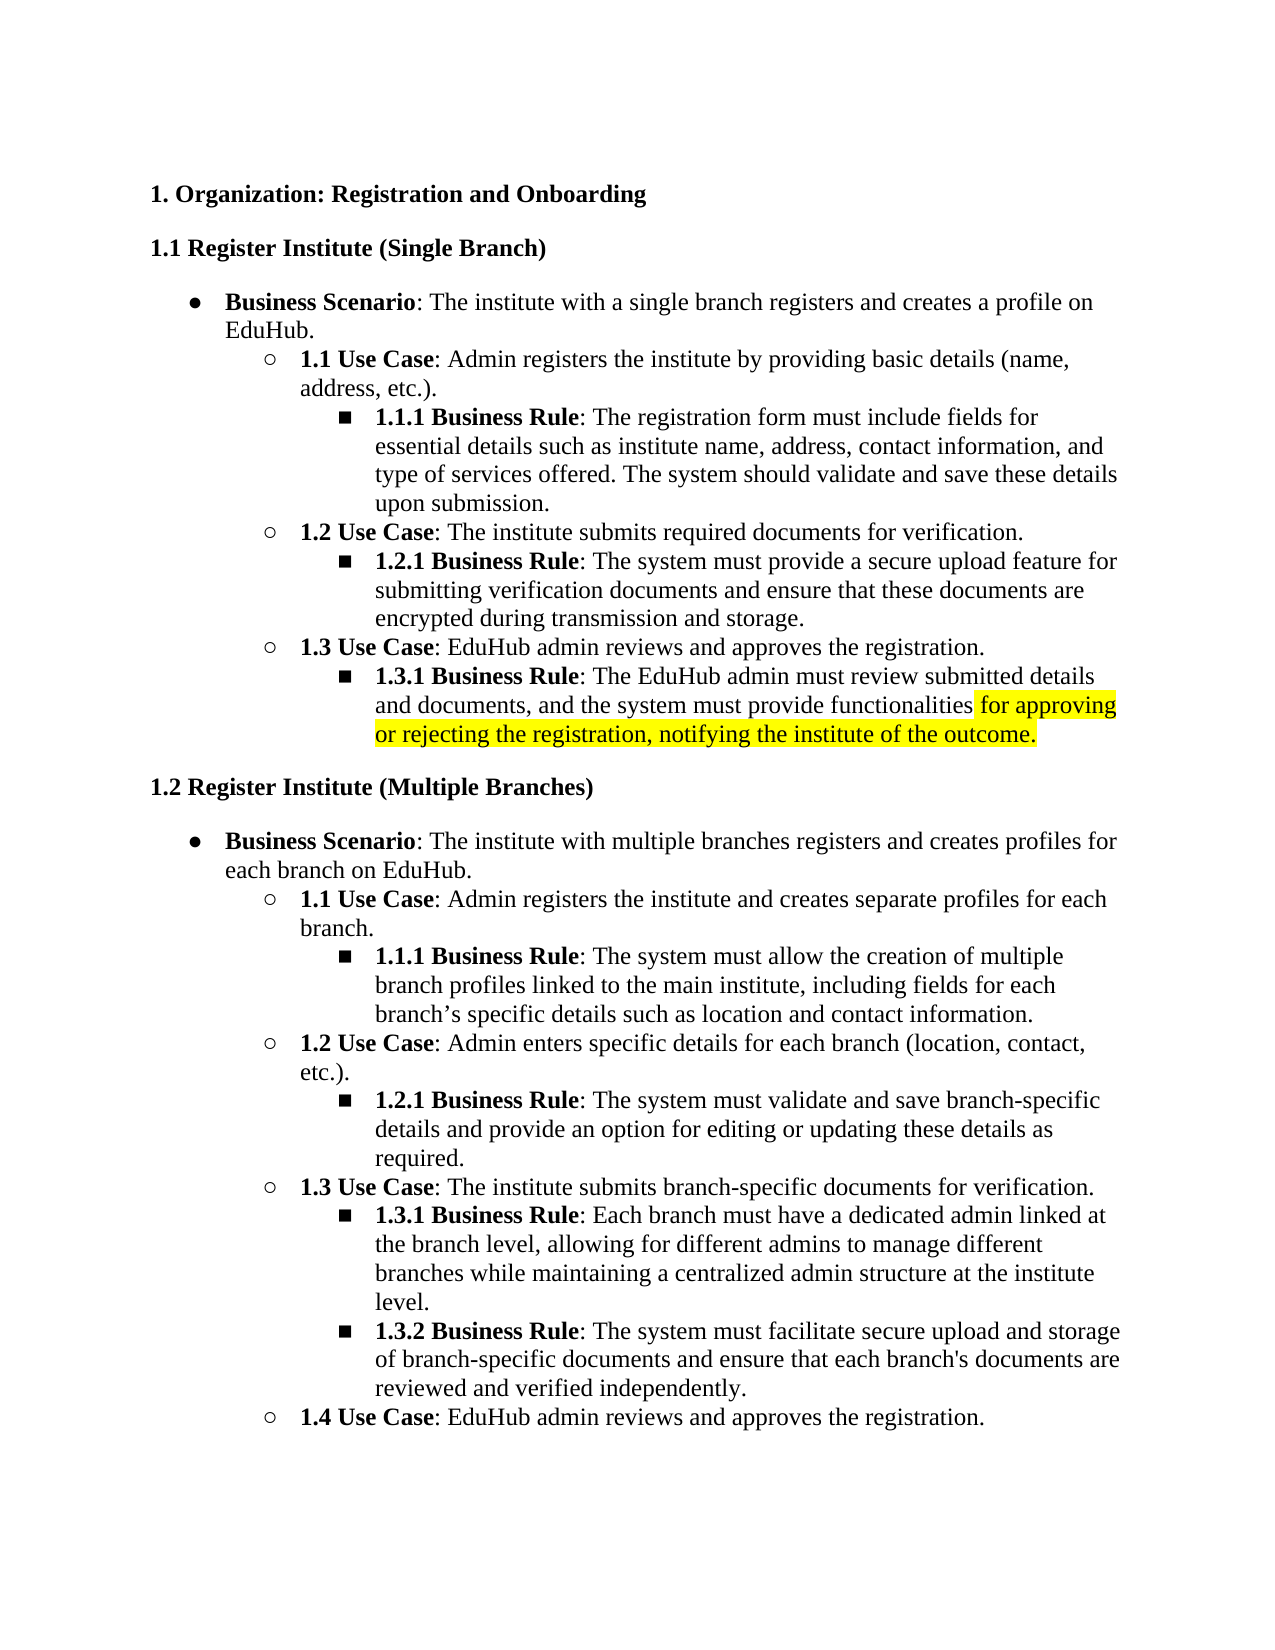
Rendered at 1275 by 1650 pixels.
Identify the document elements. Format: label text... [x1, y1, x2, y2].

list 1.2.1 Business Rule: The system must provide a secure upload feature for submitting verification documents and ensure that these documents are encrypted during transmission and storage. [337, 546, 1125, 632]
list 1.3.1 Business Rule: The EduHub admin must review submitted details and documents, and the system must provide functionalities for approving or rejecting the registration, notifying the institute of the outcome. [337, 661, 1125, 747]
list 1.3 Use Case: EduHub admin reviews and approves the registration. [262, 632, 1125, 661]
list 1.2 Use Case: Admin enters specific details for each branch (location, contact, etc.). [262, 1028, 1125, 1085]
list 1.4 Use Case: EduHub admin reviews and approves the registration. [262, 1402, 1125, 1431]
list 1.3.1 Business Rule: Each branch must have a dedicated admin linked at the branch level, allowing for different admins to manage different branches while maintaining a centralized admin structure at the institute level. [337, 1201, 1125, 1316]
list Business Scenario: The institute with a single branch registers and creates a profile on EduHub. [187, 287, 1125, 344]
list 1.1 Use Case: Admin registers the institute and creates separate profiles for each branch. [262, 884, 1125, 941]
list 1.1.1 Business Rule: The system must allow the creation of multiple branch profiles linked to the main institute, including fields for each branch’s specific details such as location and contact information. [337, 941, 1125, 1028]
list Business Scenario: The institute with multiple branches registers and creates profiles for each branch on EduHub. [187, 826, 1125, 884]
subtitle 1. Organization: Registration and Onboarding [150, 179, 1125, 208]
list 1.2 Use Case: The institute submits required documents for verification. [262, 517, 1125, 546]
subtitle 1.2 Register Institute (Multiple Branches) [150, 772, 1125, 801]
list 1.3 Use Case: The institute submits branch-specific documents for verification. [262, 1172, 1125, 1201]
subtitle 1.1 Register Institute (Single Branch) [150, 233, 1125, 262]
list 1.1.1 Business Rule: The registration form must include fields for essential details such as institute name, address, contact information, and type of services offered. The system should validate and save these details upon submission. [337, 402, 1125, 517]
list 1.1 Use Case: Admin registers the institute by providing basic details (name, address, etc.). [262, 344, 1125, 402]
list 1.3.2 Business Rule: The system must facilitate secure upload and storage of branch-specific documents and ensure that each branch's documents are reviewed and verified independently. [337, 1316, 1125, 1402]
list 1.2.1 Business Rule: The system must validate and save branch-specific details and provide an option for editing or updating these details as required. [337, 1085, 1125, 1172]
